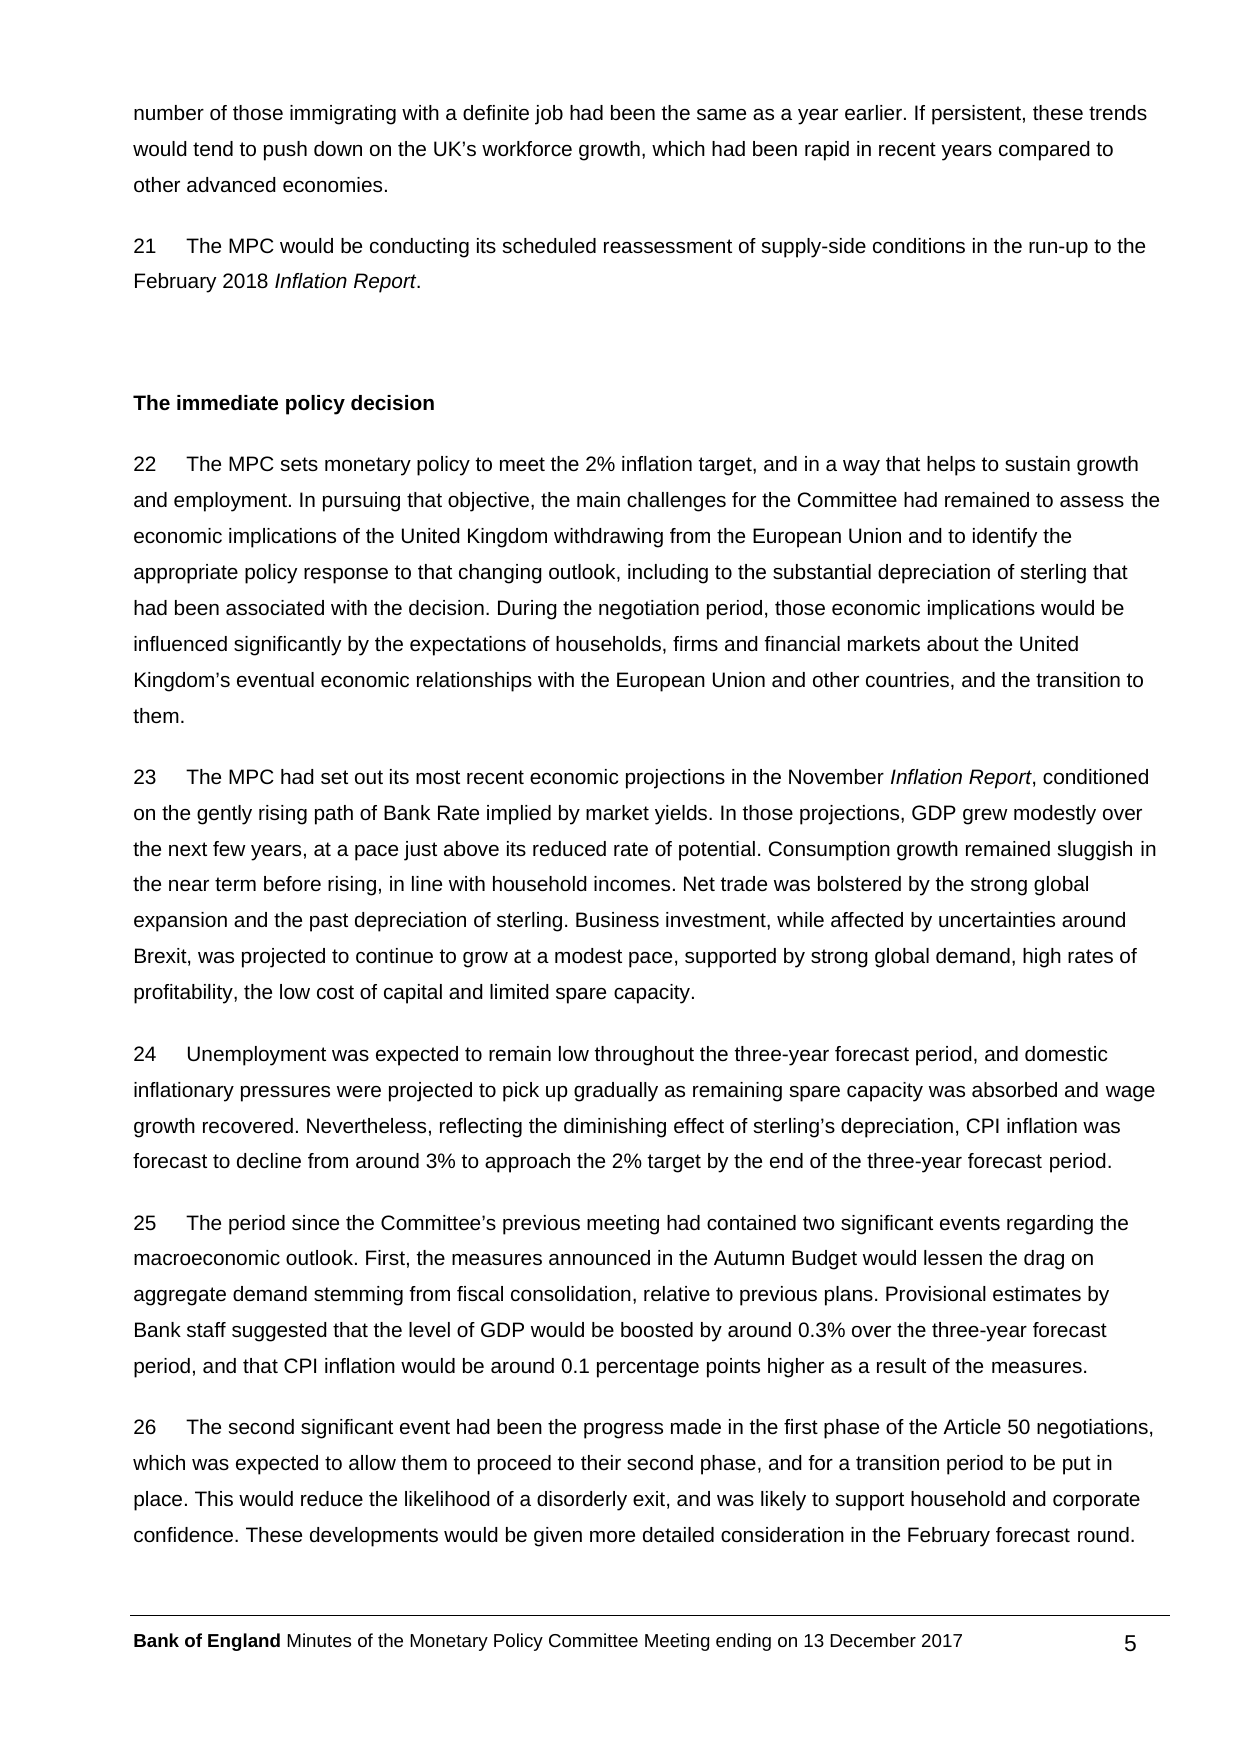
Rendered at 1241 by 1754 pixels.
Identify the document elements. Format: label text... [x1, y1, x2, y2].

text number of those immigrating with a definite job had been the same as a year earlier. If persistent, these trends would tend to push down on the UK’s workforce growth, which had been rapid in recent years compared to other advanced economies. [133, 101, 1155, 197]
list The MPC would be conducting its scheduled reassessment of supply-side conditions in the run-up to the February 2018 Inflation Report. [133, 234, 1148, 293]
list Unemployment was expected to remain low throughout the three-year forecast period, and domestic inflationary pressures were projected to pick up gradually as remaining spare capacity was absorbed and wage growth recovered. Nevertheless, reflecting the diminishing effect of sterling’s depreciation, CPI inflation was forecast to decline from around 3% to approach the 2% target by the end of the three-year forecast period. [133, 1042, 1155, 1173]
list The MPC sets monetary policy to meet the 2% inflation target, and in a way that helps to sustain growth and employment. In pursuing that objective, the main challenges for the Committee had remained to assess the economic implications of the United Kingdom withdrawing from the European Union and to identify the appropriate policy response to that changing outlook, including to the substantial depreciation of sterling that had been associated with the decision. During the negotiation period, those economic implications would be influenced significantly by the expectations of households, firms and financial markets about the United Kingdom’s eventual economic relationships with the European Union and other countries, and the transition to them. [133, 452, 1165, 728]
list The MPC had set out its most recent economic projections in the November Inflation Report, conditioned on the gently rising path of Bank Rate implied by market yields. In those projections, GDP grew modestly over the next few years, at a pace just above its reduced rate of potential. Consumption growth remained sluggish in the near term before rising, in line with household incomes. Net trade was bolstered by the strong global expansion and the past depreciation of sterling. Business investment, while affected by uncertainties around Brexit, was projected to continue to grow at a modest pace, supported by strong global demand, high rates of profitability, the low cost of capital and limited spare capacity. [133, 764, 1162, 1004]
subtitle The immediate policy decision [133, 391, 1178, 415]
list The second significant event had been the progress made in the first phase of the Article 50 negotiations, which was expected to allow them to proceed to their second phase, and for a transition period to be put in place. This would reduce the likelihood of a disorderly exit, and was likely to support household and corporate confidence. These developments would be given more detailed consideration in the February forecast round. [133, 1415, 1156, 1547]
list The period since the Committee’s previous meeting had contained two significant events regarding the macroeconomic outlook. First, the measures announced in the Autumn Budget would lessen the drag on aggregate demand stemming from fiscal consolidation, relative to previous plans. Provisional estimates by Bank staff suggested that the level of GDP would be boosted by around 0.3% over the three-year forecast period, and that CPI inflation would be around 0.1 percentage points higher as a result of the measures. [133, 1210, 1130, 1378]
